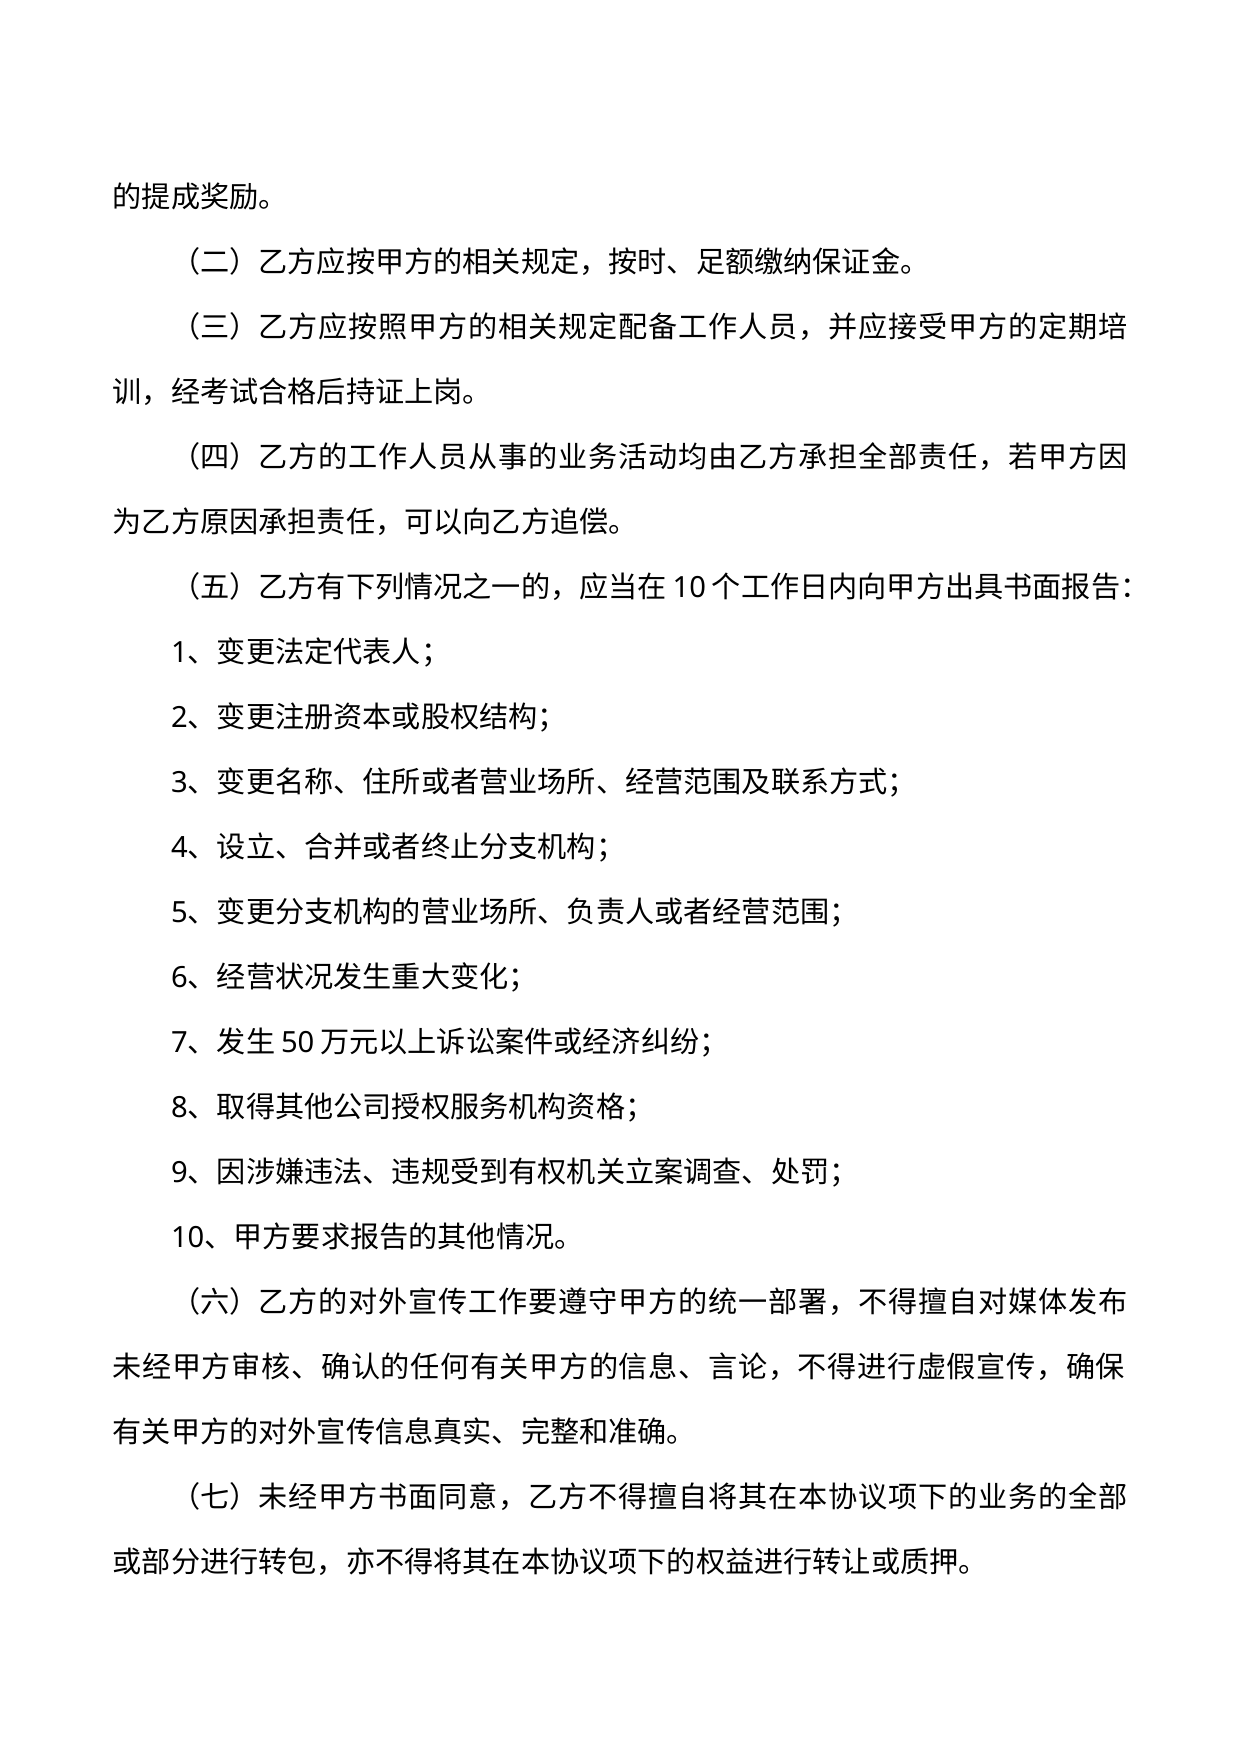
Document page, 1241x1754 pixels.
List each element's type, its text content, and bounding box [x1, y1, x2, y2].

list 变更注册资本或股权结构； [112, 682, 1128, 747]
list 乙方的对外宣传工作要遵守甲方的统一部署，不得擅自对媒体发布未经甲方审核、确认的任何有关甲方的信息、言论，不得进行虚假宣传，确保有关甲方的对外宣传信息真实、完整和准确。 [112, 1267, 1128, 1462]
list 发生50万元以上诉讼案件或经济纠纷； [112, 1007, 1128, 1072]
list 经营状况发生重大变化； [112, 942, 1128, 1007]
list 乙方应按照甲方的相关规定配备工作人员，并应接受甲方的定期培训，经考试合格后持证上岗。 [112, 292, 1128, 422]
list 设立、合并或者终止分支机构； [112, 812, 1128, 877]
list 变更法定代表人； [112, 617, 1128, 682]
list 乙方的工作人员从事的业务活动均由乙方承担全部责任，若甲方因为乙方原因承担责任，可以向乙方追偿。 [112, 422, 1128, 552]
list 乙方有下列情况之一的，应当在10个工作日内向甲方出具书面报告： [112, 552, 1128, 617]
list 因涉嫌违法、违规受到有权机关立案调查、处罚； [112, 1137, 1128, 1202]
text 的提成奖励。 [112, 162, 1128, 227]
list 变更名称、住所或者营业场所、经营范围及联系方式； [112, 747, 1128, 812]
list 未经甲方书面同意，乙方不得擅自将其在本协议项下的业务的全部或部分进行转包，亦不得将其在本协议项下的权益进行转让或质押。 [112, 1462, 1128, 1592]
list 甲方要求报告的其他情况。 [112, 1202, 1128, 1267]
list 变更分支机构的营业场所、负责人或者经营范围； [112, 877, 1128, 942]
list 取得其他公司授权服务机构资格； [112, 1072, 1128, 1137]
list 乙方应按甲方的相关规定，按时、足额缴纳保证金。 [112, 227, 1128, 292]
